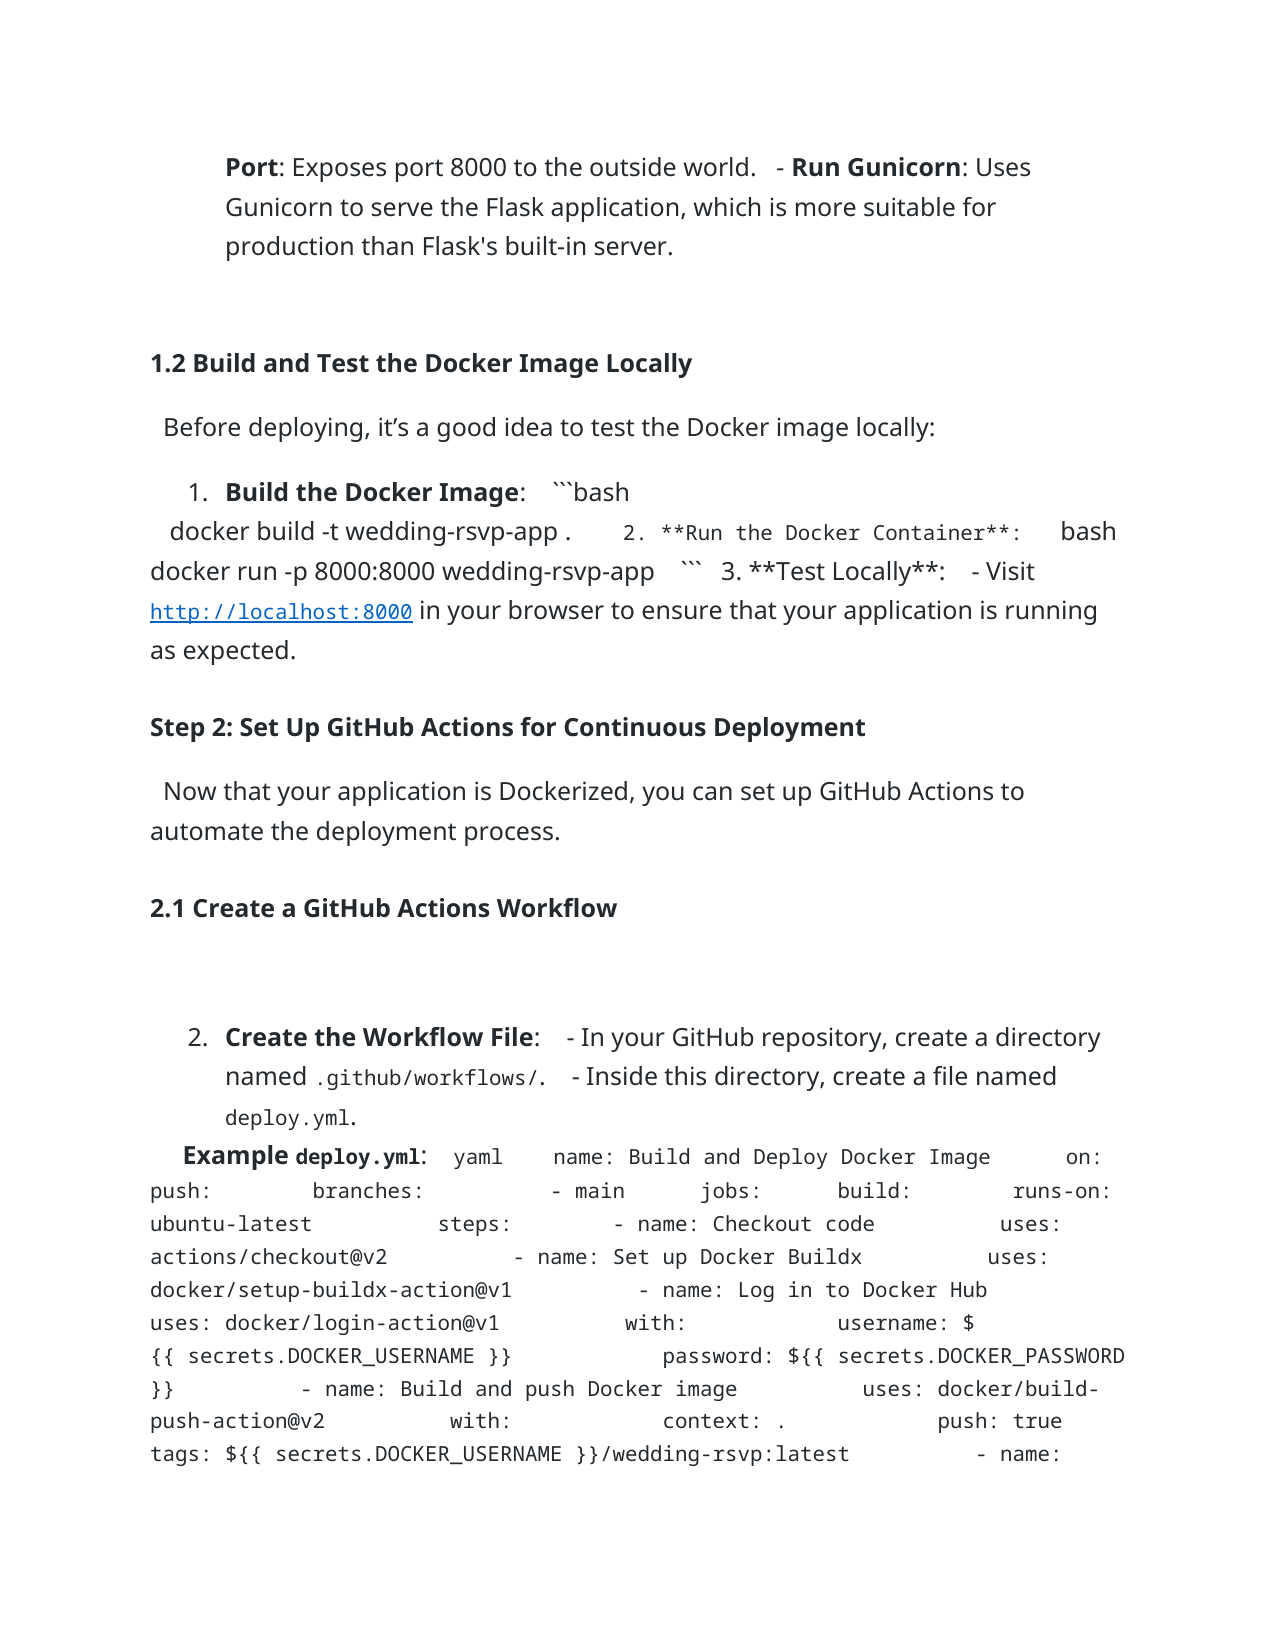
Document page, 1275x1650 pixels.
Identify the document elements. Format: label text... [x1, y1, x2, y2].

subtitle 1.2 Build and Test the Docker Image Locally [150, 345, 1125, 379]
list Create the Workflow File: - In your GitHub repository, create a directory named .github/workflows/. - Inside this directory, create a file named deploy.yml. [187, 1019, 1125, 1132]
subtitle 2.1 Create a GitHub Actions Workflow [150, 890, 1125, 924]
text Now that your application is Dockerized, you can set up GitHub Actions to automate the deployment process. [150, 774, 1125, 847]
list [187, 150, 1125, 263]
list Build the Docker Image: ```bash [187, 474, 1125, 508]
subtitle Step 2: Set Up GitHub Actions for Continuous Deployment [150, 709, 1125, 743]
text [150, 1138, 1125, 1468]
text Before deploying, it’s a good idea to test the Docker image locally: [150, 410, 1125, 444]
text docker build -t wedding-rsvp-app . 2. **Run the Docker Container**: bash docker run -p 8000:8000 wedding-rsvp-app ``` 3. **Test Locally**: - Visit http://localhost:8000 in your browser to ensure that your application is running as expected. [150, 514, 1125, 666]
